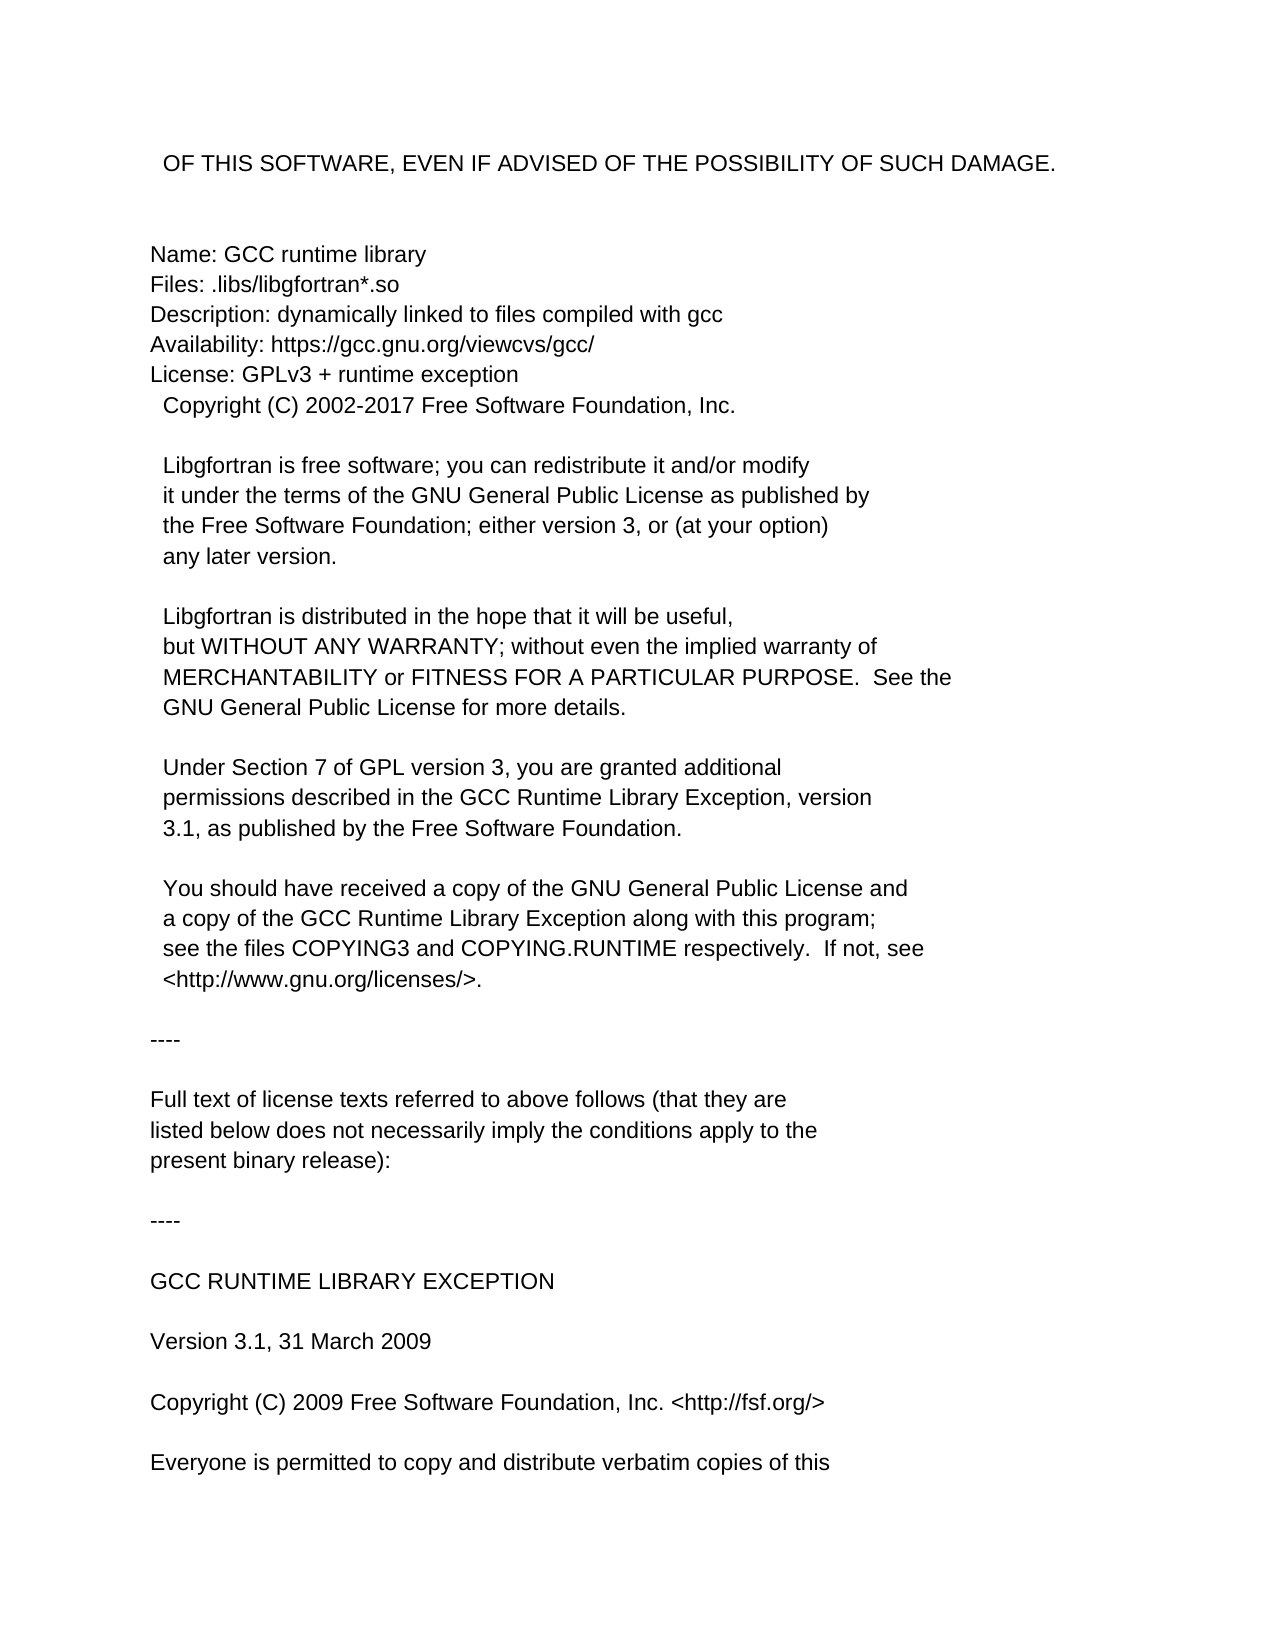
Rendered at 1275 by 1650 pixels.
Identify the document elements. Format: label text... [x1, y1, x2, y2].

text <http://www.gnu.org/licenses/>. [150, 966, 1125, 992]
text any later version. [150, 543, 1125, 569]
text GNU General Public License for more details. [150, 694, 1125, 720]
text ---- [150, 1207, 1125, 1234]
text GCC RUNTIME LIBRARY EXCEPTION [150, 1268, 1125, 1294]
text present binary release): [150, 1147, 1125, 1173]
text the Free Software Foundation; either version 3, or (at your option) [150, 512, 1125, 539]
text Copyright (C) 2009 Free Software Foundation, Inc. <http://fsf.org/> [150, 1388, 1125, 1415]
text ---- [150, 1026, 1125, 1052]
text Name: GCC runtime library [150, 241, 1125, 267]
text see the files COPYING3 and COPYING.RUNTIME respectively. If not, see [150, 935, 1125, 962]
text Version 3.1, 31 March 2009 [150, 1328, 1125, 1354]
text License: GPLv3 + runtime exception [150, 361, 1125, 388]
text Libgfortran is distributed in the hope that it will be useful, [150, 603, 1125, 629]
text Description: dynamically linked to files compiled with gcc [150, 301, 1125, 327]
text Libgfortran is free software; you can redistribute it and/or modify [150, 452, 1125, 478]
text Full text of license texts referred to above follows (that they are [150, 1086, 1125, 1113]
text listed below does not necessarily imply the conditions apply to the [150, 1117, 1125, 1143]
text 3.1, as published by the Free Software Foundation. [150, 814, 1125, 841]
text Under Section 7 of GPL version 3, you are granted additional [150, 754, 1125, 781]
text Everyone is permitted to copy and distribute verbatim copies of this [150, 1449, 1125, 1475]
text permissions described in the GCC Runtime Library Exception, version [150, 784, 1125, 811]
text Files: .libs/libgfortran*.so [150, 271, 1125, 297]
text OF THIS SOFTWARE, EVEN IF ADVISED OF THE POSSIBILITY OF SUCH DAMAGE. [150, 150, 1125, 176]
text MERCHANTABILITY or FITNESS FOR A PARTICULAR PURPOSE. See the [150, 663, 1125, 690]
text it under the terms of the GNU General Public License as published by [150, 482, 1125, 509]
text a copy of the GCC Runtime Library Exception along with this program; [150, 905, 1125, 932]
text You should have received a copy of the GNU General Public License and [150, 875, 1125, 901]
text Availability: https://gcc.gnu.org/viewcvs/gcc/ [150, 331, 1125, 358]
text but WITHOUT ANY WARRANTY; without even the implied warranty of [150, 633, 1125, 660]
text Copyright (C) 2002-2017 Free Software Foundation, Inc. [150, 392, 1125, 418]
